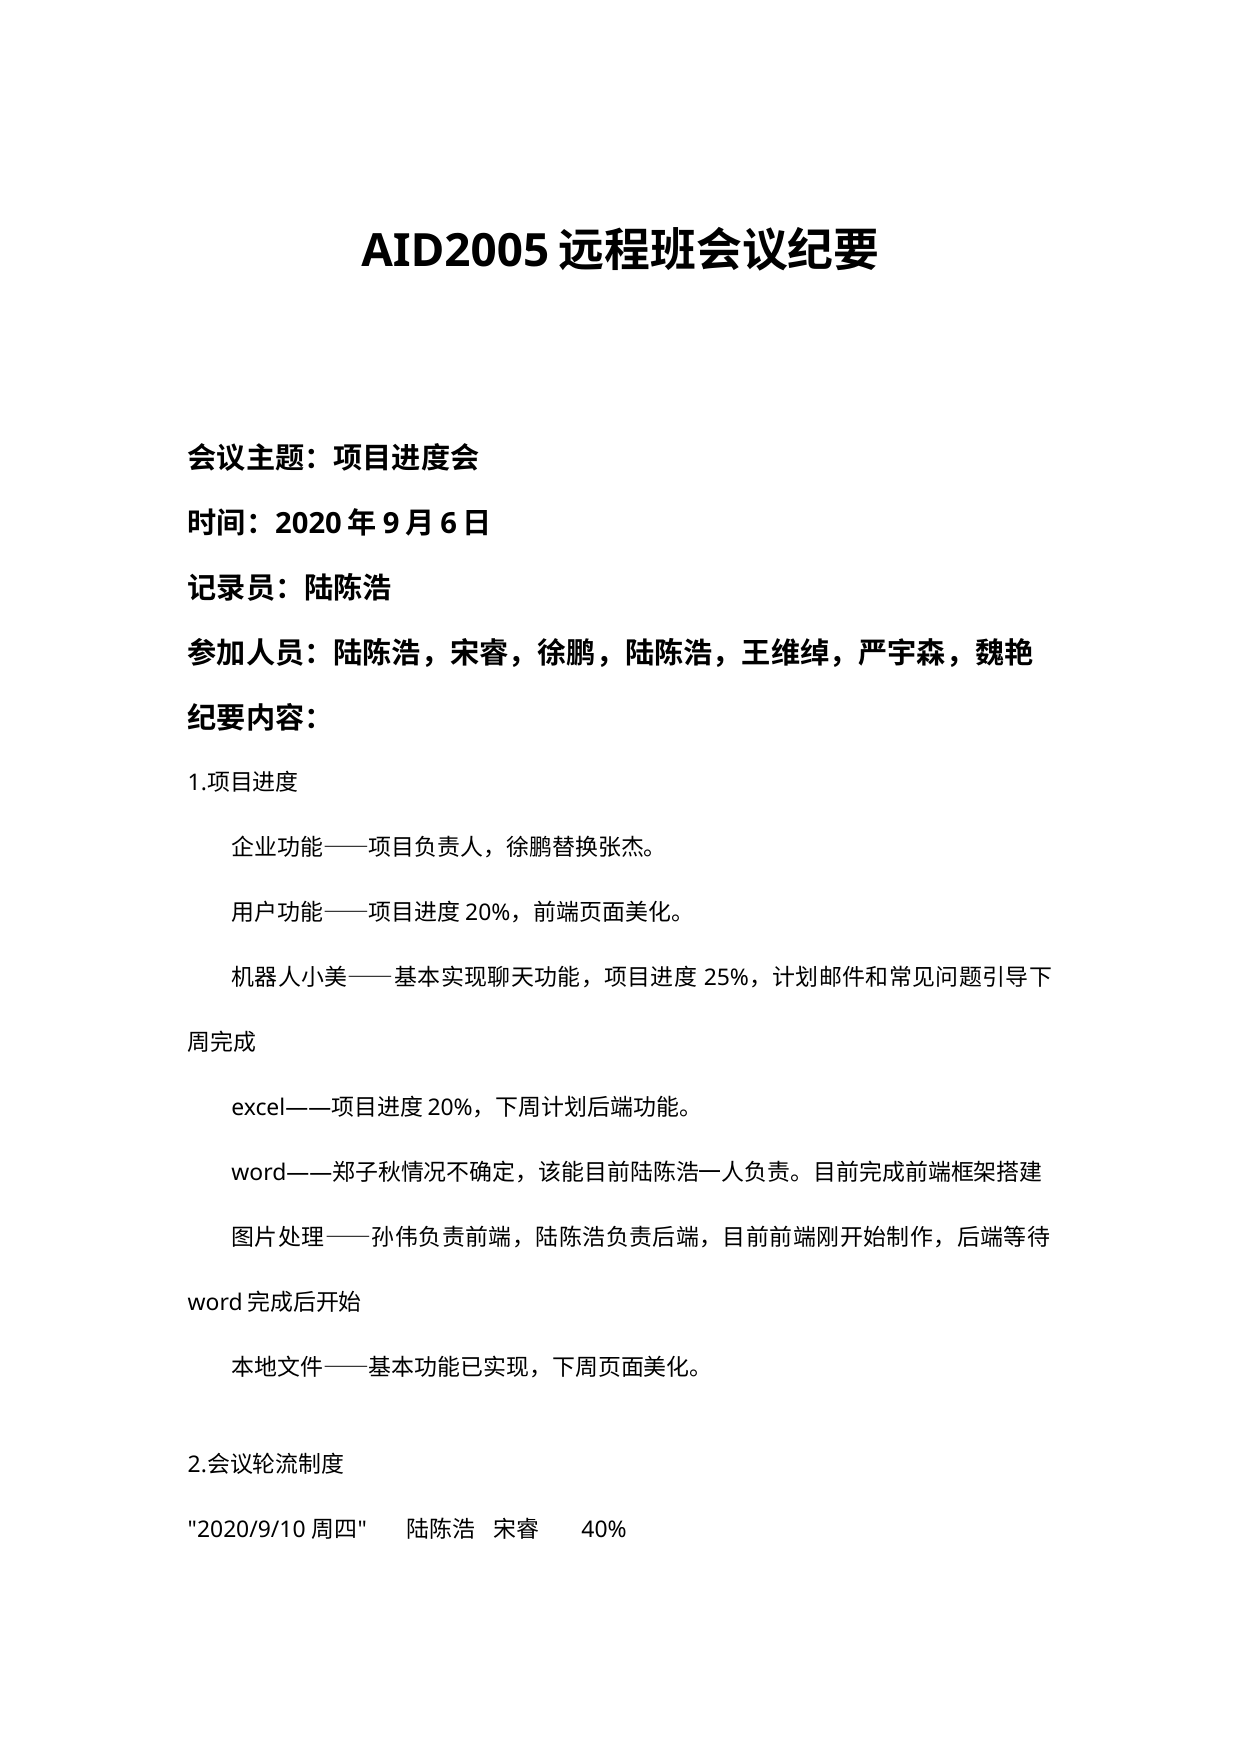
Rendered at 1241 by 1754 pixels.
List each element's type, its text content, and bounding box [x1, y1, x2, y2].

text excel——项目进度20%，下周计划后端功能。 [187, 1073, 1053, 1138]
text 图片处理——孙伟负责前端，陆陈浩负责后端，目前前端刚开始制作，后端等待word完成后开始 [187, 1203, 1053, 1333]
text 1.项目进度 [187, 748, 1053, 813]
text word——郑子秋情况不确定，该能目前陆陈浩一人负责。目前完成前端框架搭建 [187, 1138, 1053, 1203]
text 参加人员：陆陈浩，宋睿，徐鹏，陆陈浩，王维绰，严宇森，魏艳 [187, 618, 1053, 683]
text 用户功能——项目进度20%，前端页面美化。 [187, 878, 1053, 943]
text 企业功能——项目负责人，徐鹏替换张杰。 [187, 813, 1053, 878]
text 本地文件——基本功能已实现，下周页面美化。 [187, 1333, 1053, 1398]
text 记录员：陆陈浩 [187, 553, 1053, 618]
text 机器人小美——基本实现聊天功能，项目进度25%，计划邮件和常见问题引导下周完成 [187, 943, 1053, 1073]
text 会议主题：项目进度会 [187, 423, 1053, 488]
text 时间：2020年9月6日 [187, 488, 1053, 553]
text 纪要内容： [187, 683, 1053, 748]
subtitle AID2005远程班会议纪要 [187, 197, 1053, 295]
text 2.会议轮流制度 [187, 1431, 1053, 1496]
text "2020/9/10 周四" 陆陈浩 宋睿 40% [187, 1496, 1053, 1561]
